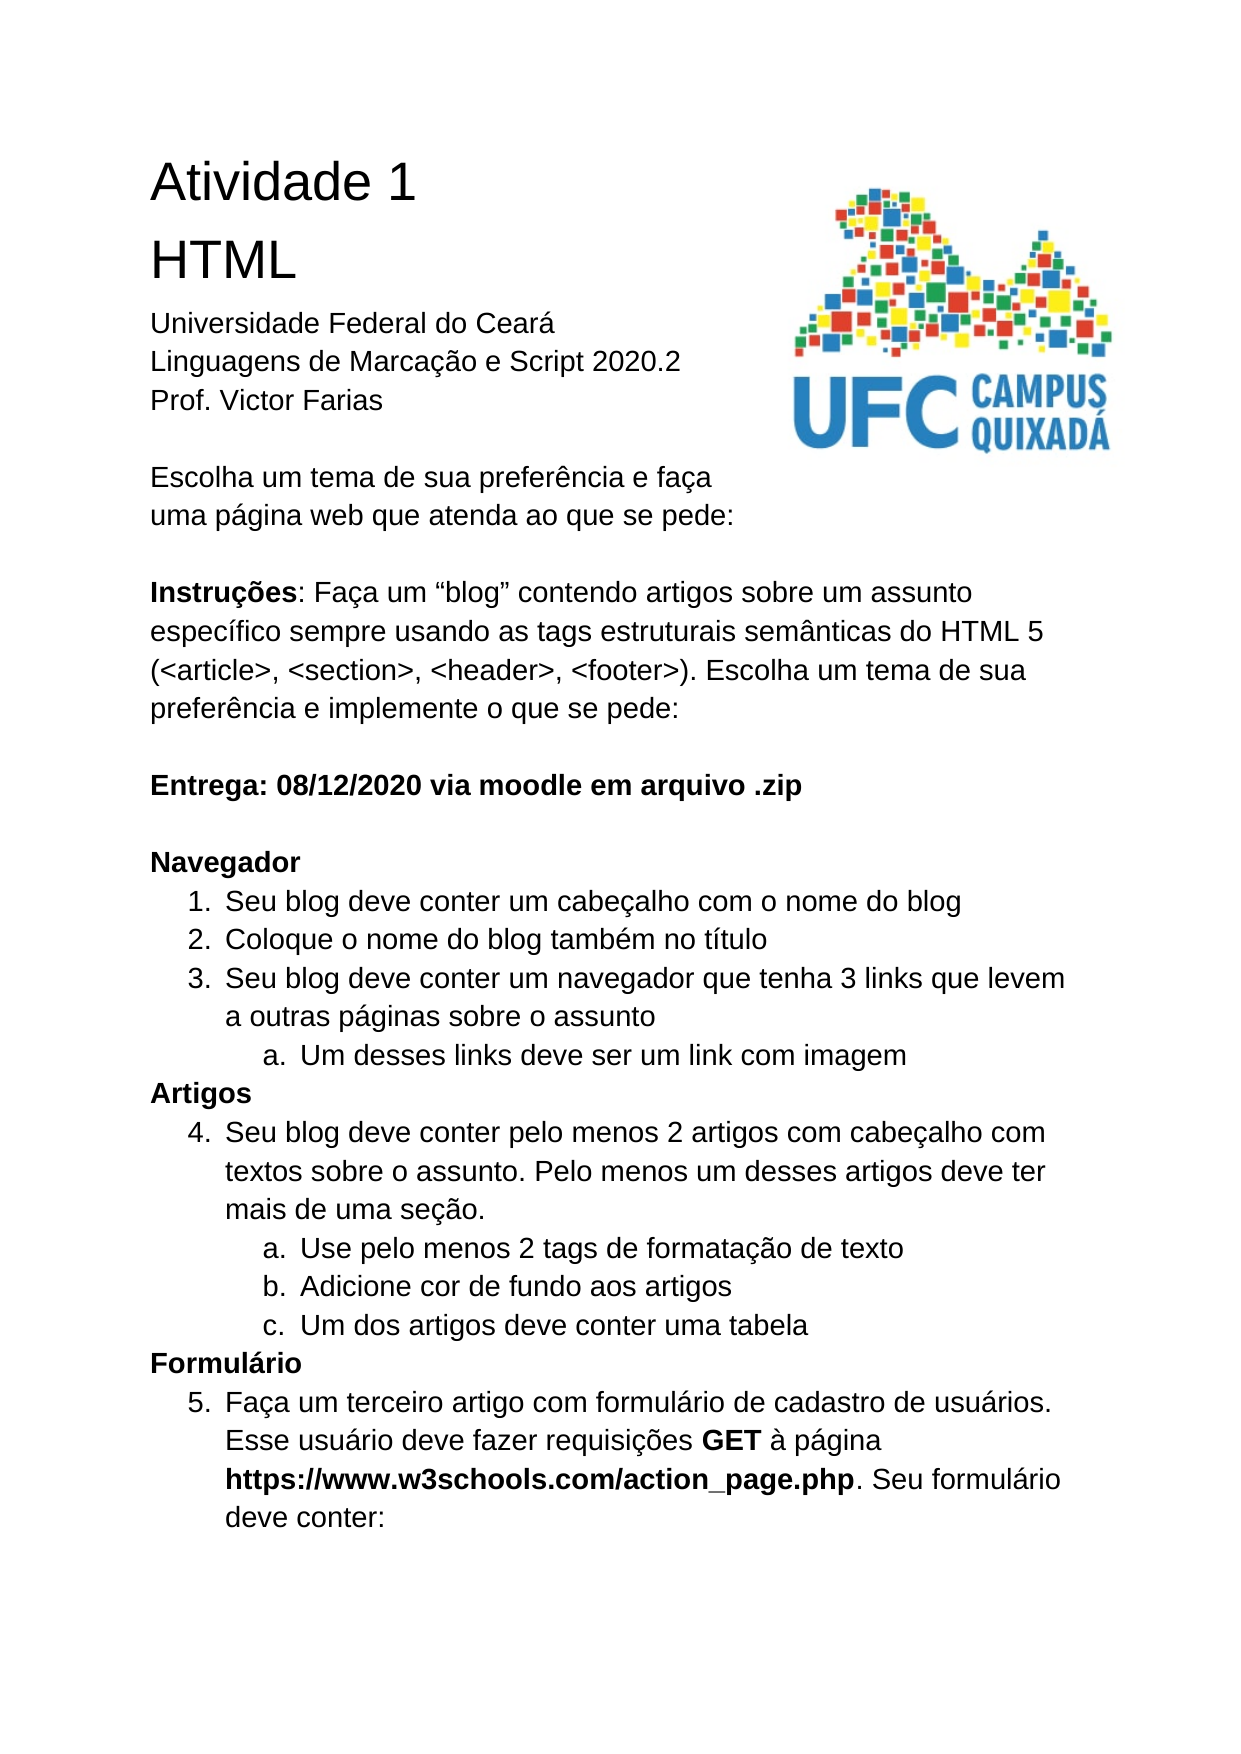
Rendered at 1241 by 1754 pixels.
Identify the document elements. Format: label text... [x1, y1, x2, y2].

text Formulário [150, 1346, 1090, 1380]
text Entrega: 08/12/2020 via moodle em arquivo .zip [150, 768, 1090, 802]
text Instruções: Faça um “blog” contendo artigos sobre um assunto específico sempre usando as tags estruturais semânticas do HTML 5 (<article>, <section>, <header>, <footer>). Escolha um tema de sua preferência e implemente o que se pede: [150, 575, 1090, 724]
text Linguagens de Marcação e Script 2020.2 [150, 344, 770, 378]
text Universidade Federal do Ceará [150, 306, 770, 339]
list Seu blog deve conter um navegador que tenha 3 links que levem a outras páginas sobre o assunto [187, 961, 1090, 1033]
list Seu blog deve conter pelo menos 2 artigos com cabeçalho com textos sobre o assunto. Pelo menos um desses artigos deve ter mais de uma seção. [187, 1115, 1090, 1226]
list Coloque o nome do blog também no título [187, 922, 1090, 956]
list Adicione cor de fundo aos artigos [262, 1269, 1090, 1303]
text Artigos [150, 1076, 1090, 1110]
list Um desses links deve ser um link com imagem [262, 1038, 1090, 1071]
title HTML [150, 228, 770, 290]
text Escolha um tema de sua preferência e faça uma página web que atenda ao que se pede: [150, 460, 1090, 532]
text Navegador [150, 845, 1090, 879]
text Prof. Victor Farias [150, 383, 770, 416]
list Faça um terceiro artigo com formulário de cadastro de usuários. Esse usuário deve fazer requisições GET à página https://www.w3schools.com/action_page.php. Seu formulário deve conter: [187, 1385, 1090, 1534]
title Atividade 1 [150, 150, 1090, 212]
list Um dos artigos deve conter uma tabela [262, 1308, 1090, 1341]
picture [770, 168, 1136, 475]
list Use pelo menos 2 tags de formatação de texto [262, 1231, 1090, 1264]
list Seu blog deve conter um cabeçalho com o nome do blog [187, 884, 1090, 917]
